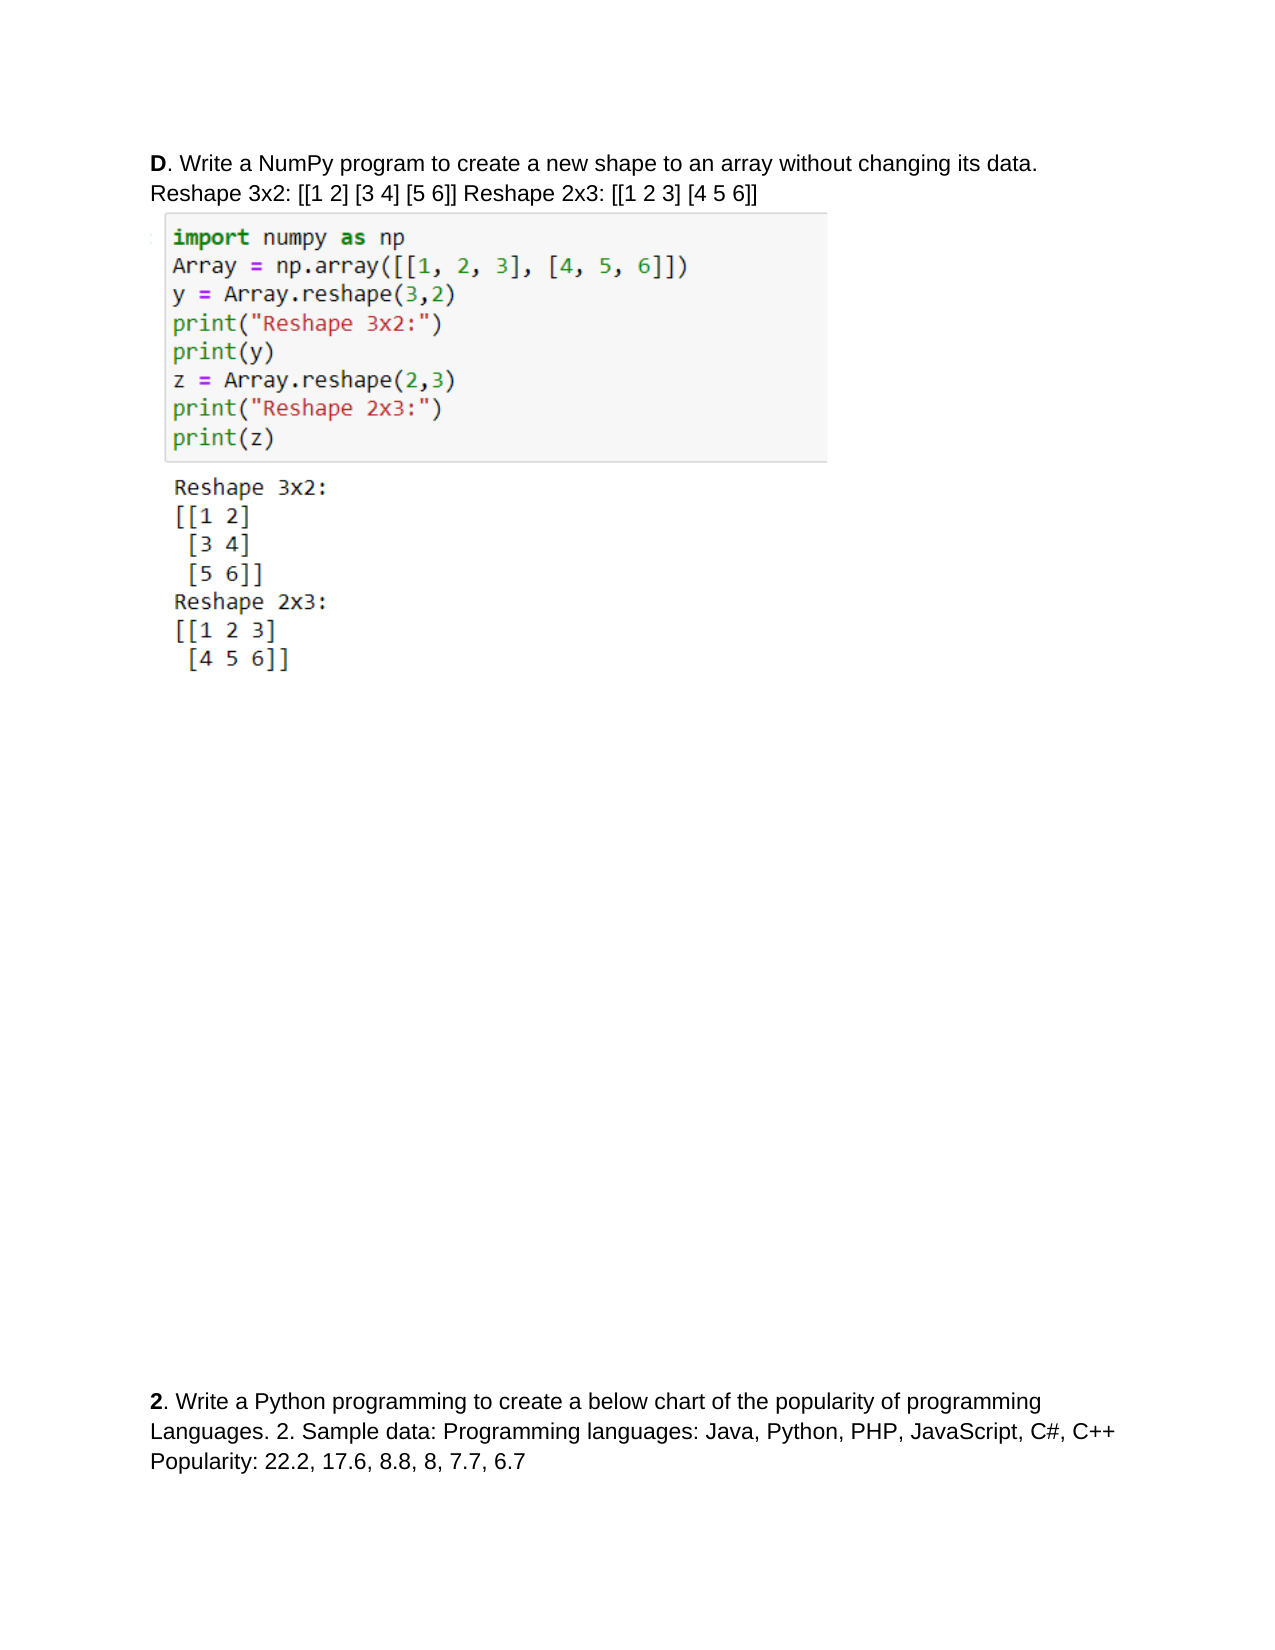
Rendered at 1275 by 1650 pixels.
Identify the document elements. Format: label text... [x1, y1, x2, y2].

picture [150, 210, 828, 690]
text D. Write a NumPy program to create a new shape to an array without changing its data. Reshape 3x2: [[1 2] [3 4] [5 6]] Reshape 2x3: [[1 2 3] [4 5 6]] [150, 150, 1125, 207]
text 2. Write a Python programming to create a below chart of the popularity of programming Languages. 2. Sample data: Programming languages: Java, Python, PHP, JavaScript, C#, C++ Popularity: 22.2, 17.6, 8.8, 8, 7.7, 6.7 [150, 1388, 1125, 1475]
